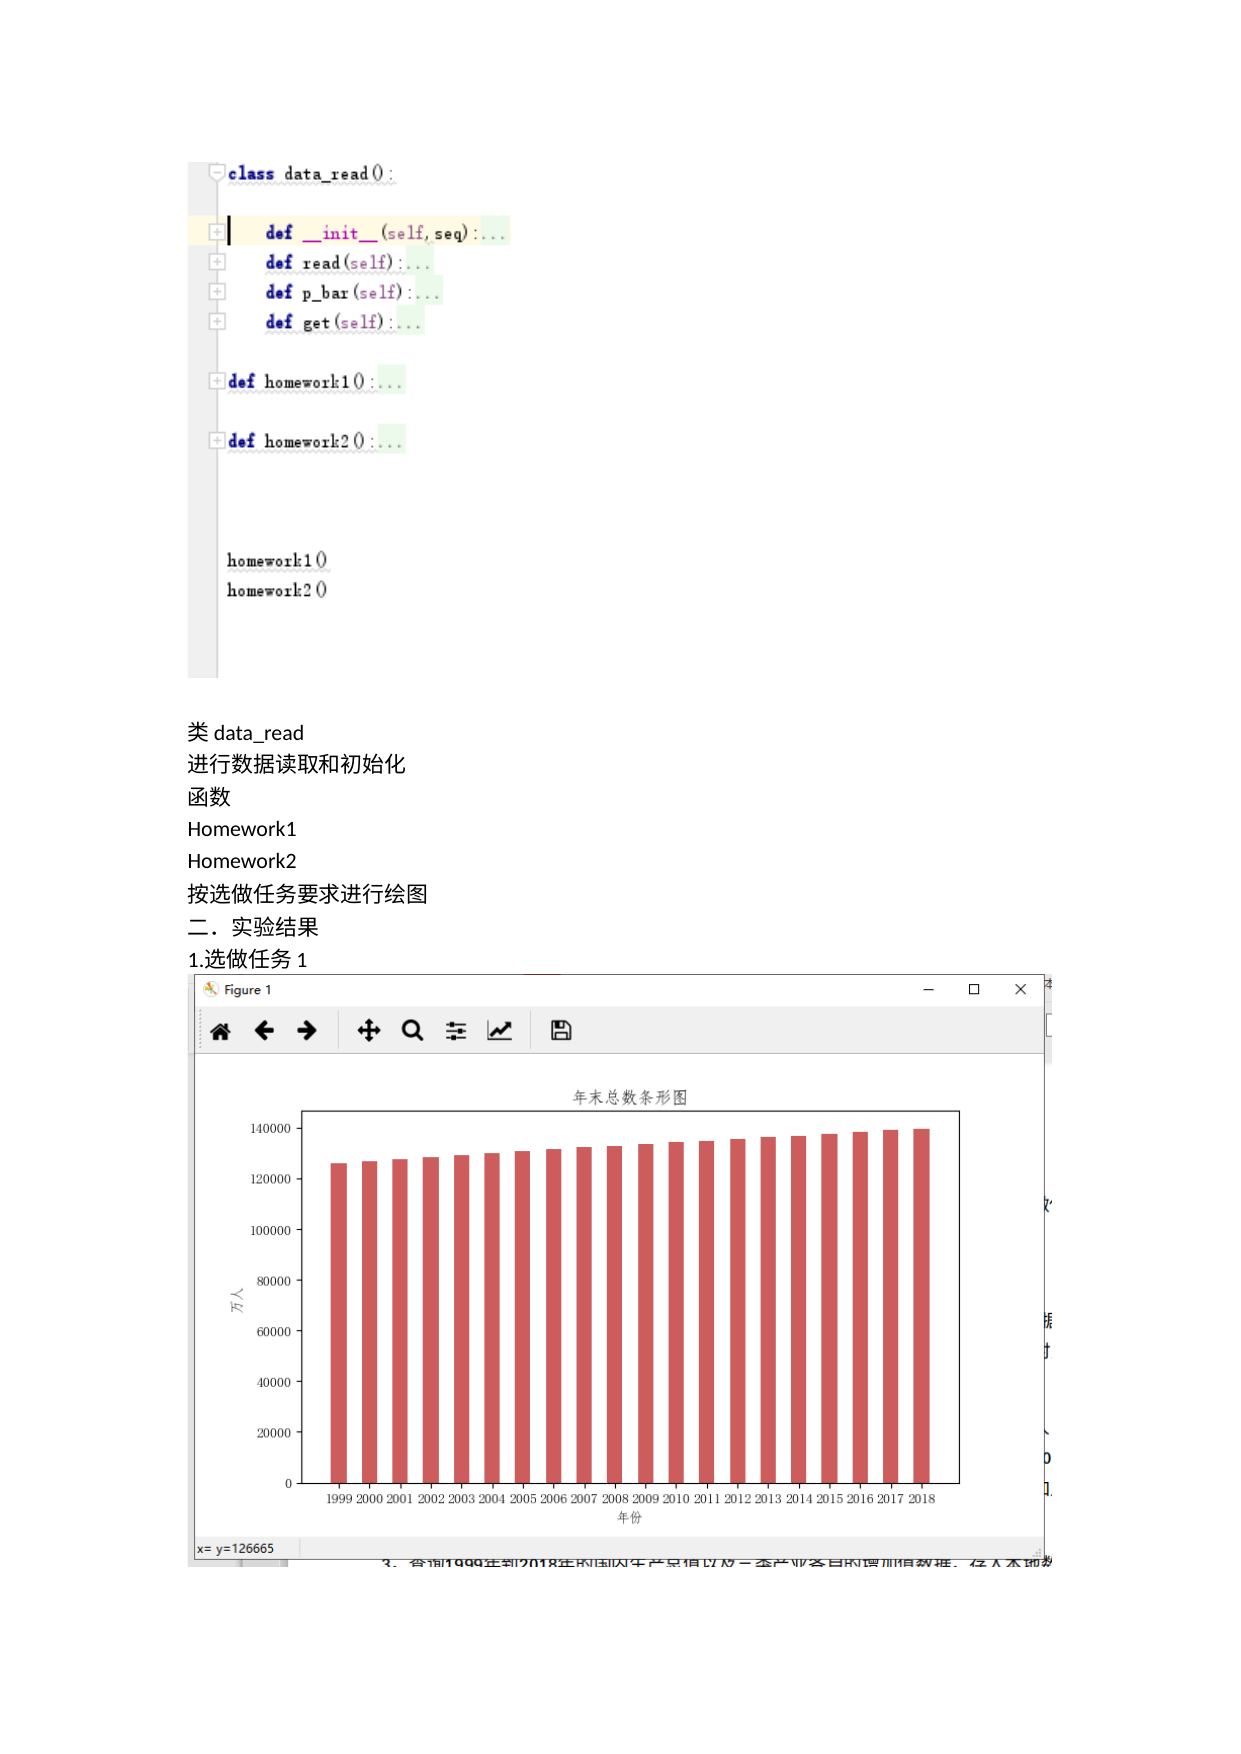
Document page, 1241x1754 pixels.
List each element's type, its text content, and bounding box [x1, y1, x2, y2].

list 类data_read [187, 714, 1053, 747]
list Homework2 [187, 844, 1053, 877]
list 实验结果 [187, 909, 1053, 942]
list 按选做任务要求进行绘图 [187, 877, 1053, 909]
list 进行数据读取和初始化 [187, 747, 1053, 779]
list 1.选做任务1 [187, 942, 1053, 974]
picture [187, 974, 1052, 1567]
list Homework1 [187, 812, 1053, 844]
picture [187, 162, 511, 678]
list 函数 [187, 779, 1053, 812]
